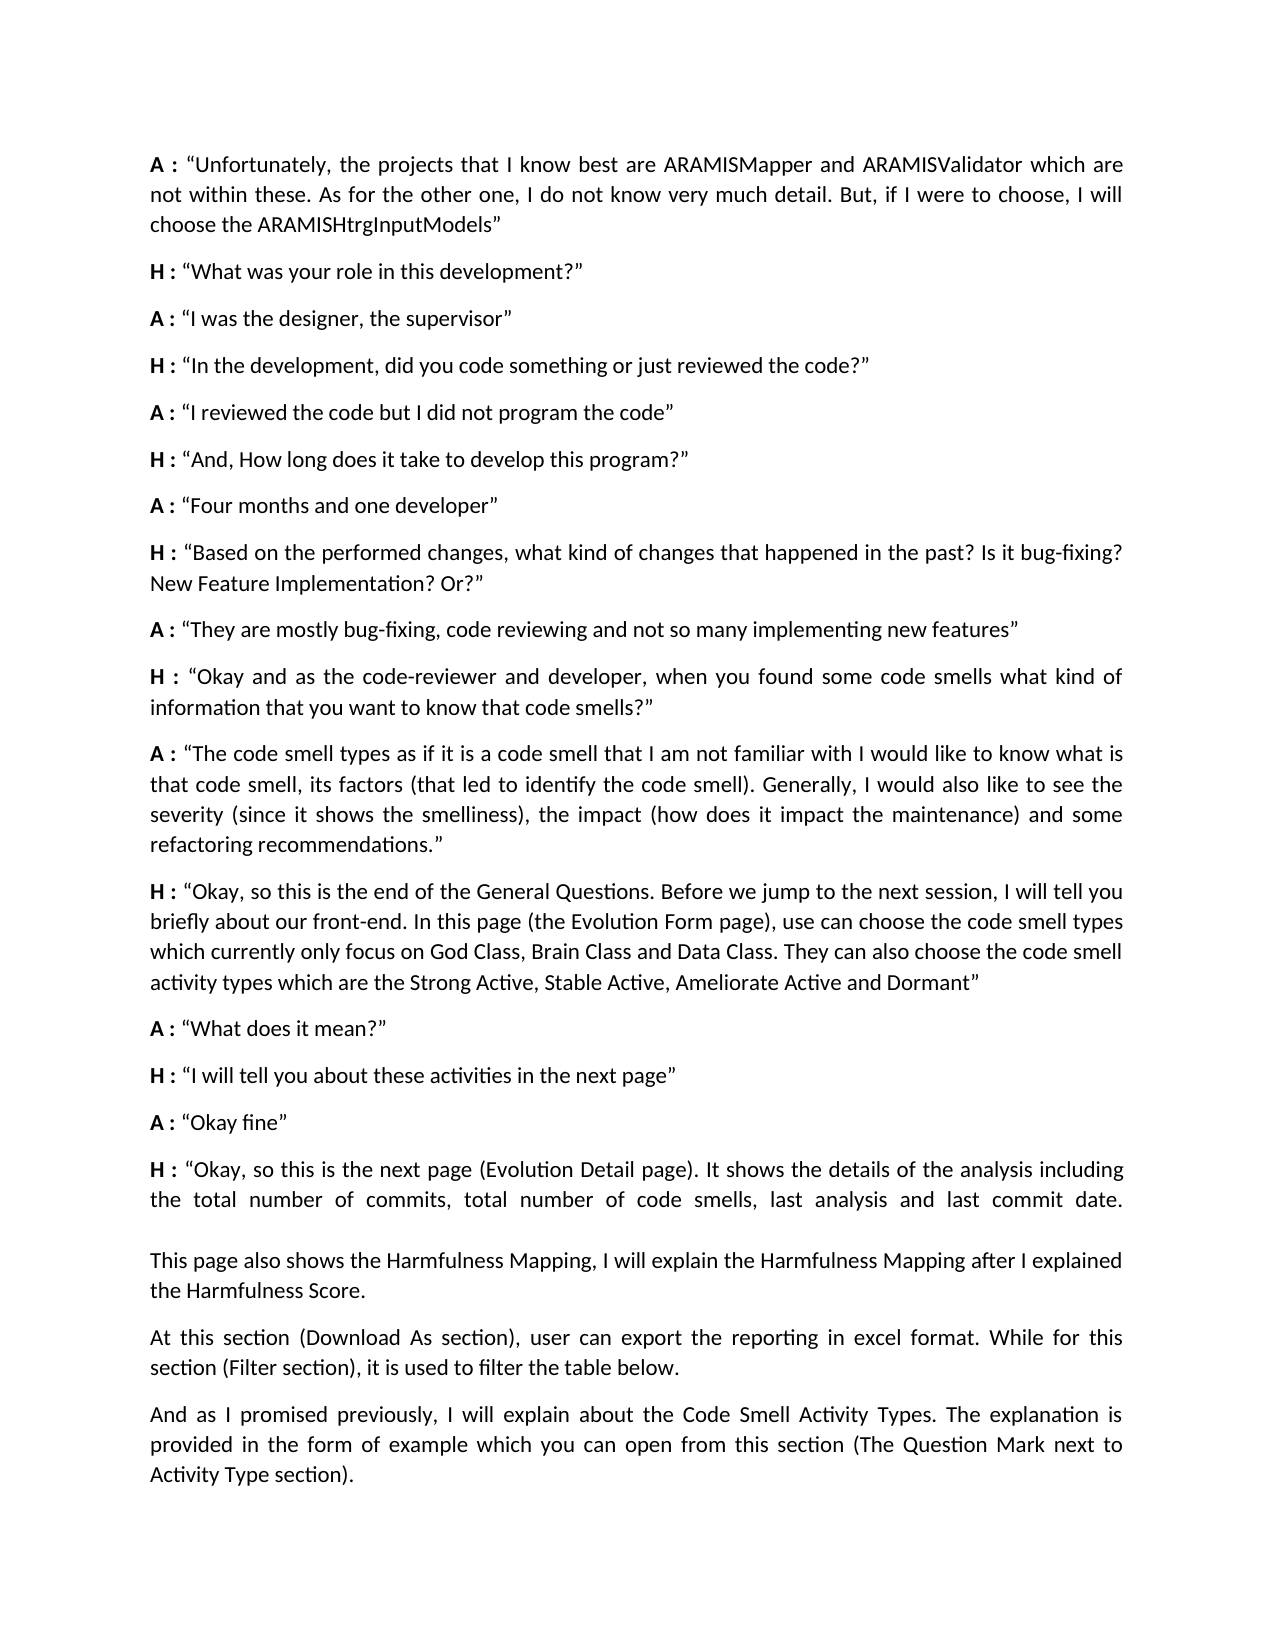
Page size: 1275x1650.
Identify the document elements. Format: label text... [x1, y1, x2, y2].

text A : “I was the designer, the supervisor” [150, 304, 1125, 332]
text And as I promised previously, I will explain about the Code Smell Activity Types. The explanation is provided in the form of example which you can open from this section (The Question Mark next to Activity Type section). [150, 1400, 1125, 1488]
text A : “The code smell types as if it is a code smell that I am not familiar with I would like to know what is that code smell, its factors (that led to identify the code smell). Generally, I would also like to see the severity (since it shows the smelliness), the impact (how does it impact the maintenance) and some refactoring recommendations.” [150, 739, 1125, 858]
text H : “I will tell you about these activities in the next page” [150, 1061, 1125, 1089]
text H : “Okay, so this is the next page (Evolution Detail page). It shows the details of the analysis including the total number of commits, total number of code smells, last analysis and last commit date. This page also shows the Harmfulness Mapping, I will explain the Harmfulness Mapping after I explained the Harmfulness Score. [150, 1155, 1125, 1304]
text At this section (Download As section), user can export the reporting in excel format. While for this section (Filter section), it is used to filter the table below. [150, 1323, 1125, 1381]
text H : “Based on the performed changes, what kind of changes that happened in the past? Is it bug-fixing? New Feature Implementation? Or?” [150, 538, 1125, 597]
text A : “I reviewed the code but I did not program the code” [150, 398, 1125, 426]
text A : “Four months and one developer” [150, 492, 1125, 520]
text A : “They are mostly bug-fixing, code reviewing and not so many implementing new features” [150, 616, 1125, 644]
text H : “And, How long does it take to develop this program?” [150, 445, 1125, 473]
text H : “Okay and as the code-reviewer and developer, when you found some code smells what kind of information that you want to know that code smells?” [150, 662, 1125, 721]
text A : “What does it mean?” [150, 1014, 1125, 1043]
text H : “What was your role in this development?” [150, 257, 1125, 285]
text H : “In the development, did you code something or just reviewed the code?” [150, 351, 1125, 379]
text A : “Unfortunately, the projects that I know best are ARAMISMapper and ARAMISValidator which are not within these. As for the other one, I do not know very much detail. But, if I were to choose, I will choose the ARAMISHtrgInputModels” [150, 150, 1125, 238]
text A : “Okay fine” [150, 1108, 1125, 1136]
text H : “Okay, so this is the end of the General Questions. Before we jump to the next session, I will tell you briefly about our front-end. In this page (the Evolution Form page), use can choose the code smell types which currently only focus on God Class, Brain Class and Data Class. They can also choose the code smell activity types which are the Strong Active, Stable Active, Ameliorate Active and Dormant” [150, 877, 1125, 996]
